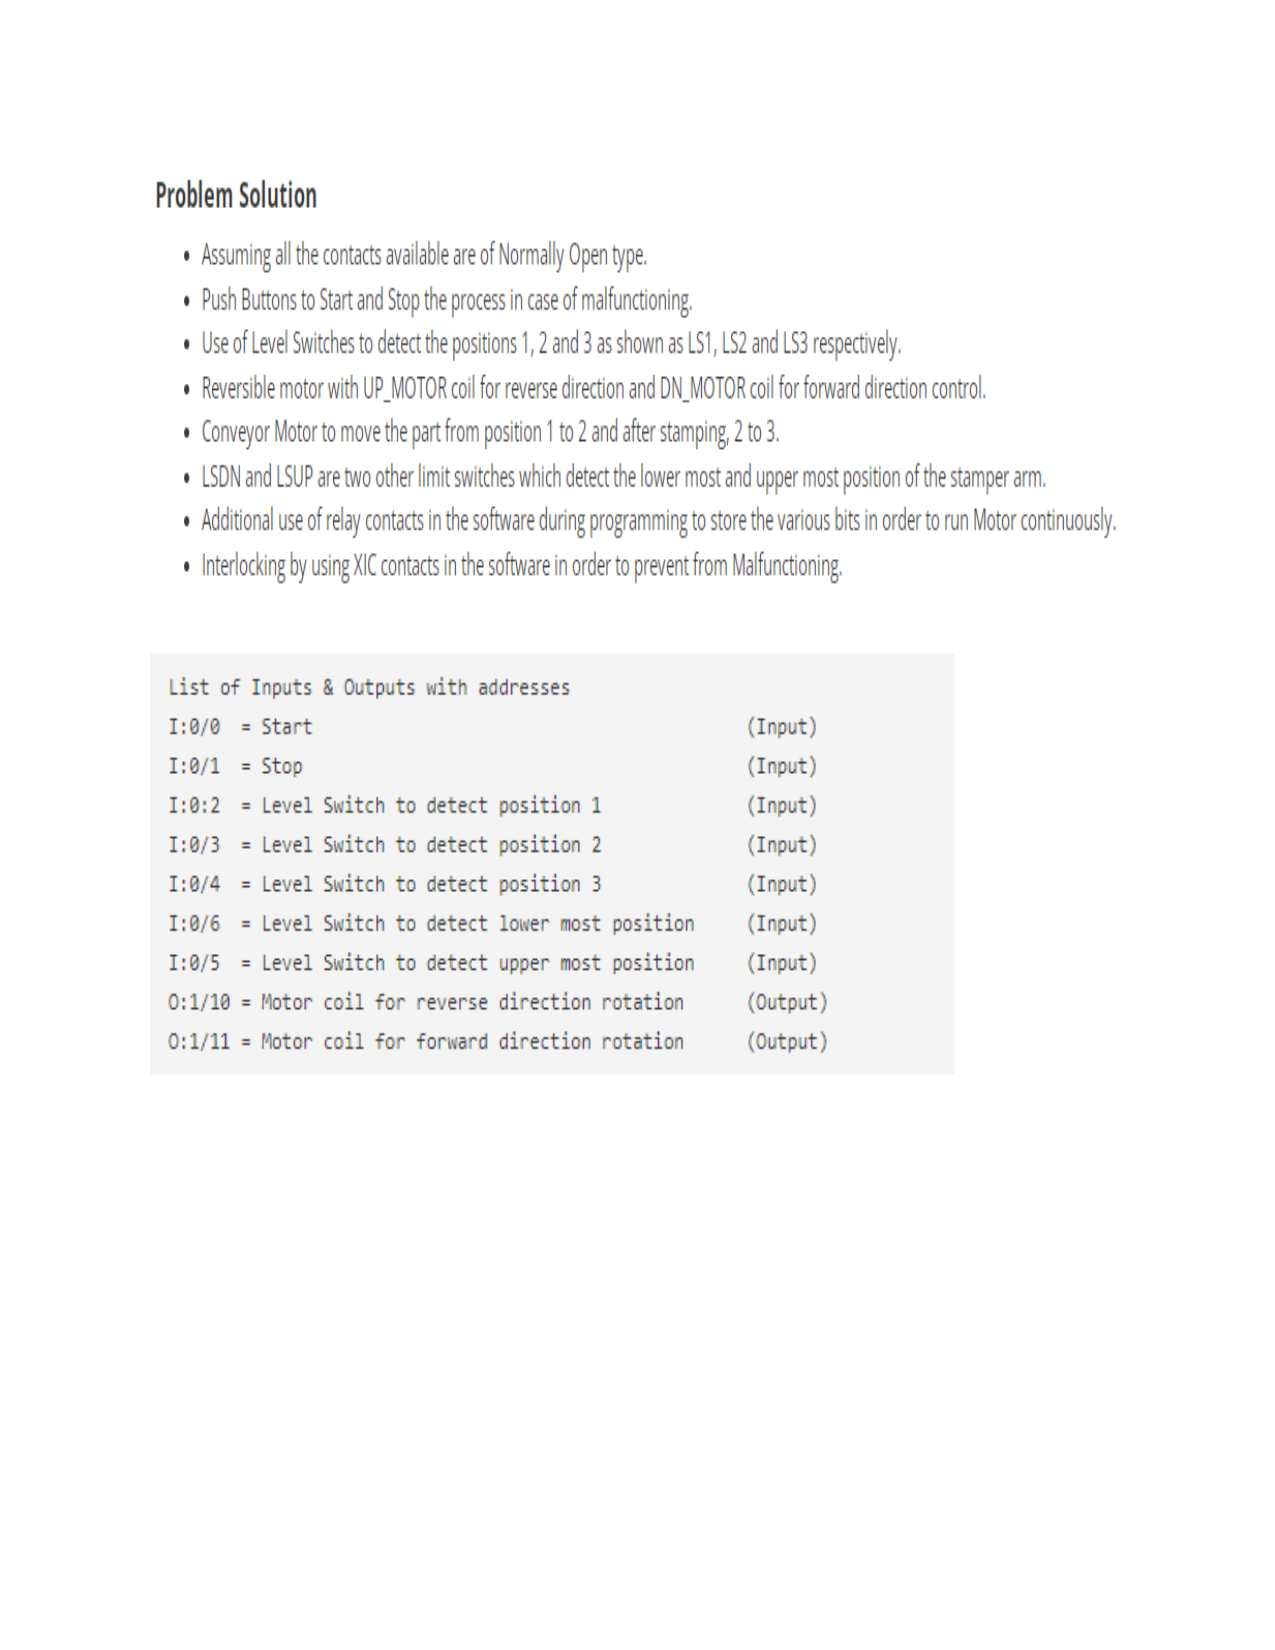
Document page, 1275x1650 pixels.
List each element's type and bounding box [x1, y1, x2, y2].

picture [150, 150, 1125, 621]
picture [150, 648, 955, 1077]
